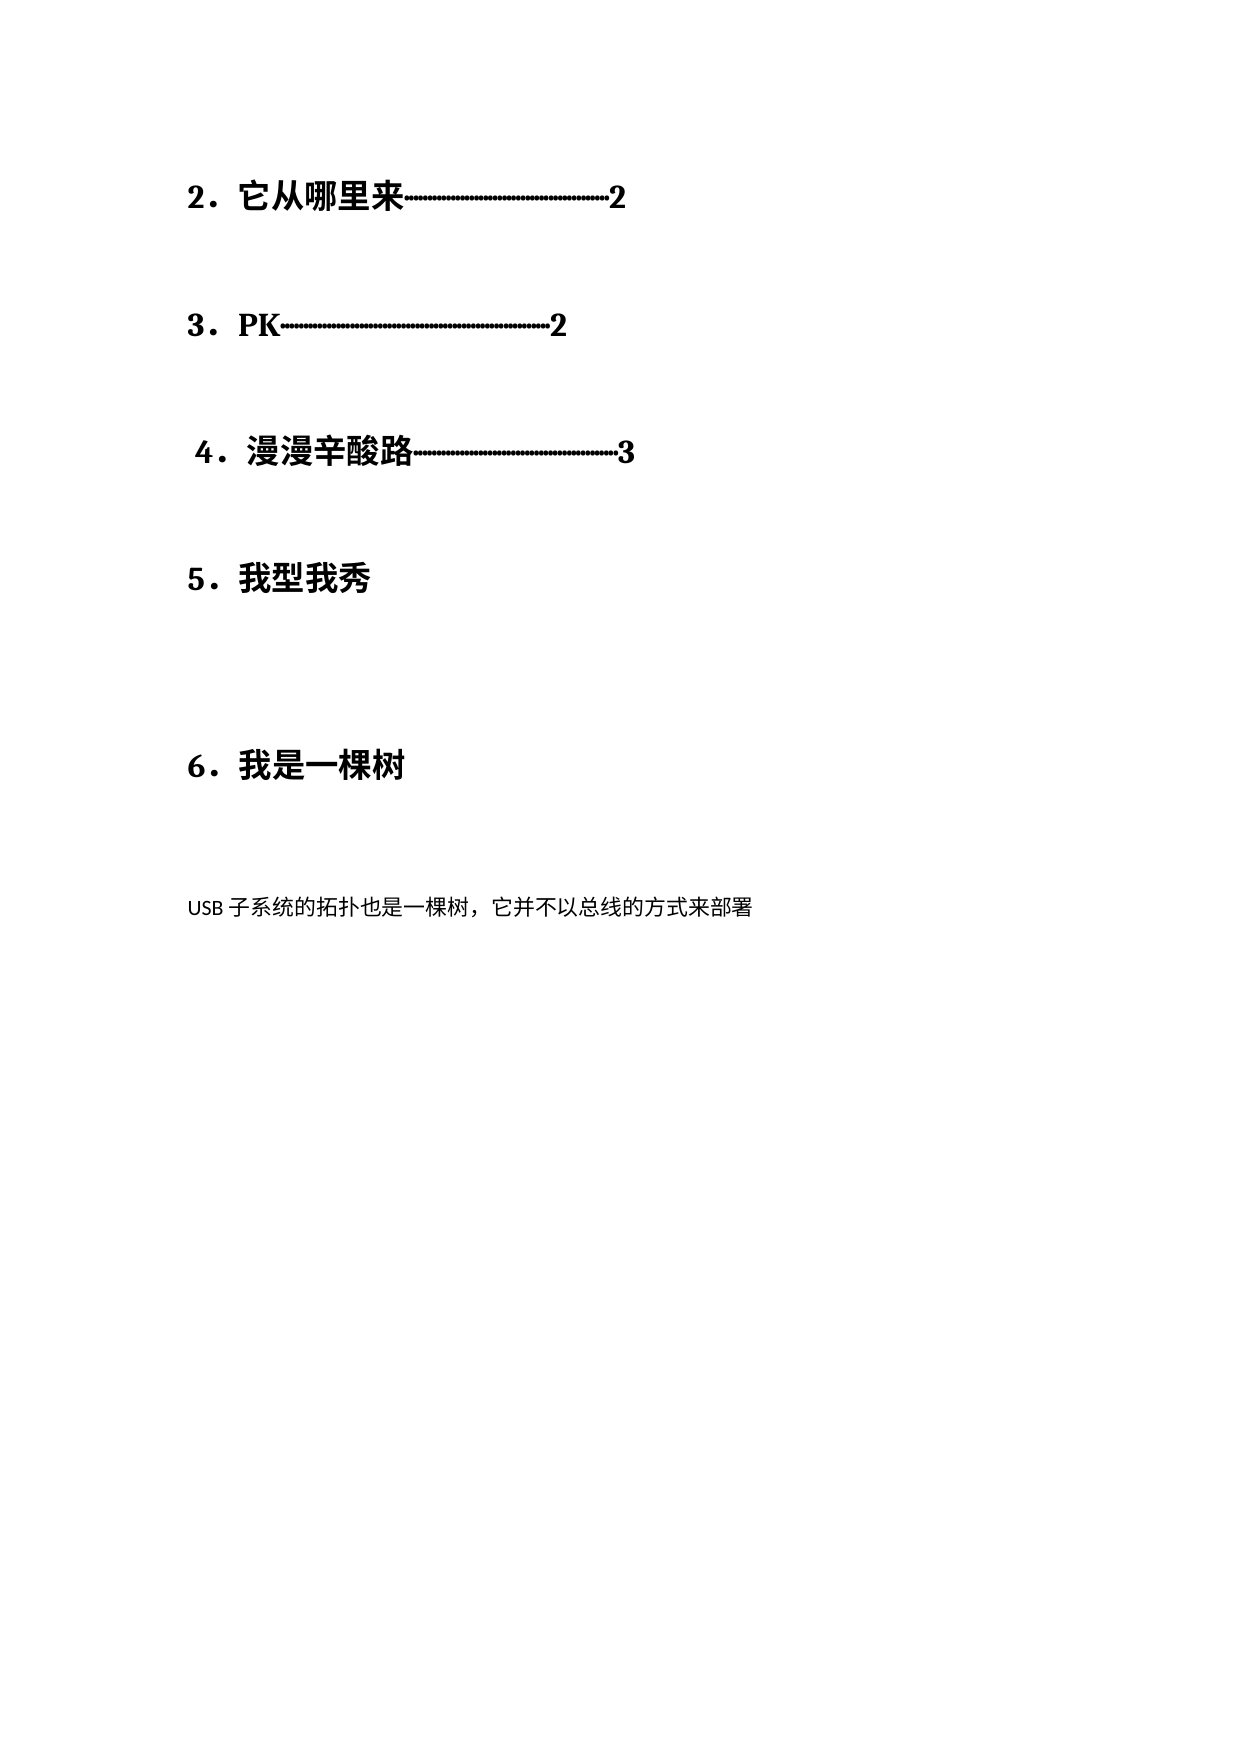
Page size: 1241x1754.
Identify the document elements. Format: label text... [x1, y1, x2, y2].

subtitle 4．漫漫辛酸路············································3 [187, 416, 1053, 481]
subtitle 6．我是一棵树 [187, 730, 1053, 795]
subtitle 5．我型我秀 [187, 543, 1053, 608]
subtitle 3．PK··························································2 [187, 289, 1053, 354]
text USB 子系统的拓扑也是一棵树，它并不以总线的方式来部署 [187, 890, 1053, 922]
subtitle 2．它从哪里来············································2 [187, 162, 1053, 227]
